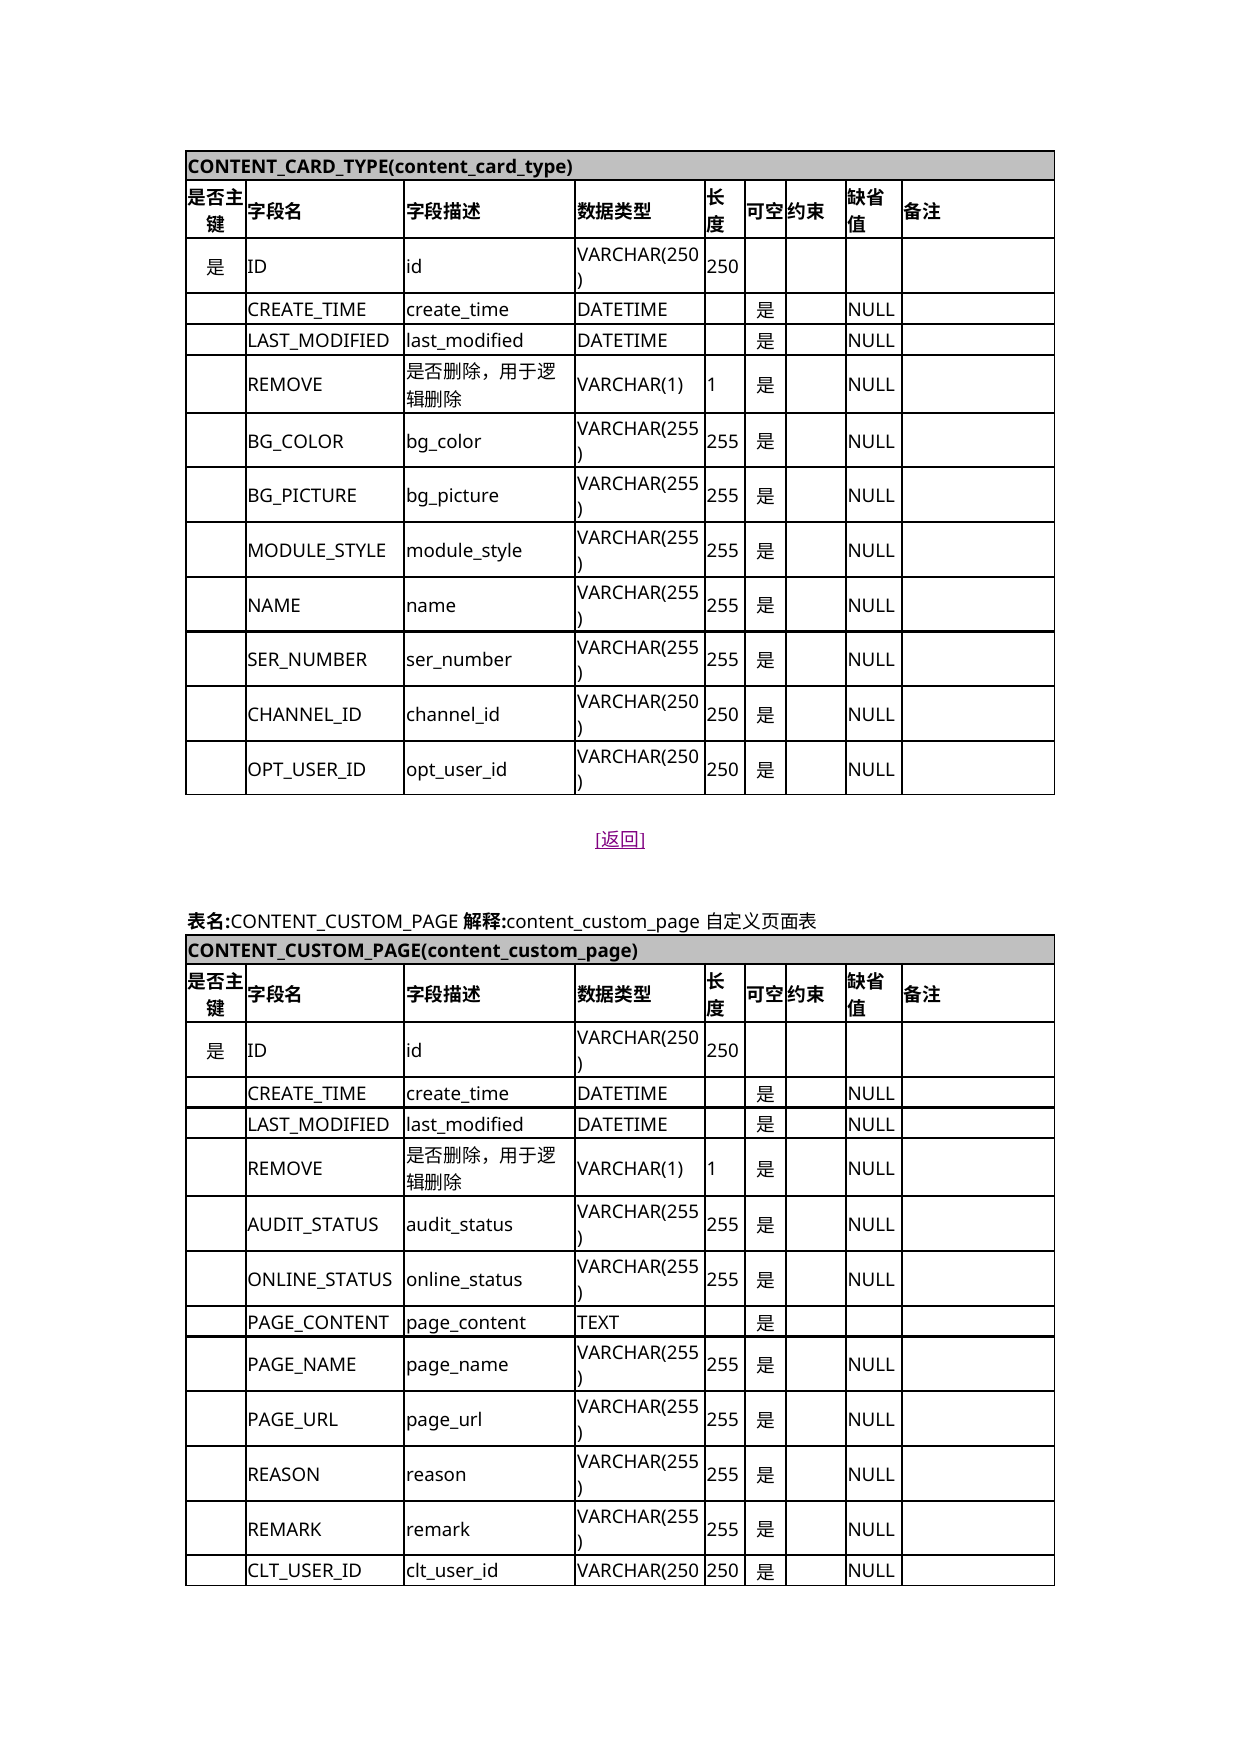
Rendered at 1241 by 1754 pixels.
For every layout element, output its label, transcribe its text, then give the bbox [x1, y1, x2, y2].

text 表名:CONTENT_CUSTOM_PAGE 解释:content_custom_page 自定义页面表 [187, 881, 1053, 934]
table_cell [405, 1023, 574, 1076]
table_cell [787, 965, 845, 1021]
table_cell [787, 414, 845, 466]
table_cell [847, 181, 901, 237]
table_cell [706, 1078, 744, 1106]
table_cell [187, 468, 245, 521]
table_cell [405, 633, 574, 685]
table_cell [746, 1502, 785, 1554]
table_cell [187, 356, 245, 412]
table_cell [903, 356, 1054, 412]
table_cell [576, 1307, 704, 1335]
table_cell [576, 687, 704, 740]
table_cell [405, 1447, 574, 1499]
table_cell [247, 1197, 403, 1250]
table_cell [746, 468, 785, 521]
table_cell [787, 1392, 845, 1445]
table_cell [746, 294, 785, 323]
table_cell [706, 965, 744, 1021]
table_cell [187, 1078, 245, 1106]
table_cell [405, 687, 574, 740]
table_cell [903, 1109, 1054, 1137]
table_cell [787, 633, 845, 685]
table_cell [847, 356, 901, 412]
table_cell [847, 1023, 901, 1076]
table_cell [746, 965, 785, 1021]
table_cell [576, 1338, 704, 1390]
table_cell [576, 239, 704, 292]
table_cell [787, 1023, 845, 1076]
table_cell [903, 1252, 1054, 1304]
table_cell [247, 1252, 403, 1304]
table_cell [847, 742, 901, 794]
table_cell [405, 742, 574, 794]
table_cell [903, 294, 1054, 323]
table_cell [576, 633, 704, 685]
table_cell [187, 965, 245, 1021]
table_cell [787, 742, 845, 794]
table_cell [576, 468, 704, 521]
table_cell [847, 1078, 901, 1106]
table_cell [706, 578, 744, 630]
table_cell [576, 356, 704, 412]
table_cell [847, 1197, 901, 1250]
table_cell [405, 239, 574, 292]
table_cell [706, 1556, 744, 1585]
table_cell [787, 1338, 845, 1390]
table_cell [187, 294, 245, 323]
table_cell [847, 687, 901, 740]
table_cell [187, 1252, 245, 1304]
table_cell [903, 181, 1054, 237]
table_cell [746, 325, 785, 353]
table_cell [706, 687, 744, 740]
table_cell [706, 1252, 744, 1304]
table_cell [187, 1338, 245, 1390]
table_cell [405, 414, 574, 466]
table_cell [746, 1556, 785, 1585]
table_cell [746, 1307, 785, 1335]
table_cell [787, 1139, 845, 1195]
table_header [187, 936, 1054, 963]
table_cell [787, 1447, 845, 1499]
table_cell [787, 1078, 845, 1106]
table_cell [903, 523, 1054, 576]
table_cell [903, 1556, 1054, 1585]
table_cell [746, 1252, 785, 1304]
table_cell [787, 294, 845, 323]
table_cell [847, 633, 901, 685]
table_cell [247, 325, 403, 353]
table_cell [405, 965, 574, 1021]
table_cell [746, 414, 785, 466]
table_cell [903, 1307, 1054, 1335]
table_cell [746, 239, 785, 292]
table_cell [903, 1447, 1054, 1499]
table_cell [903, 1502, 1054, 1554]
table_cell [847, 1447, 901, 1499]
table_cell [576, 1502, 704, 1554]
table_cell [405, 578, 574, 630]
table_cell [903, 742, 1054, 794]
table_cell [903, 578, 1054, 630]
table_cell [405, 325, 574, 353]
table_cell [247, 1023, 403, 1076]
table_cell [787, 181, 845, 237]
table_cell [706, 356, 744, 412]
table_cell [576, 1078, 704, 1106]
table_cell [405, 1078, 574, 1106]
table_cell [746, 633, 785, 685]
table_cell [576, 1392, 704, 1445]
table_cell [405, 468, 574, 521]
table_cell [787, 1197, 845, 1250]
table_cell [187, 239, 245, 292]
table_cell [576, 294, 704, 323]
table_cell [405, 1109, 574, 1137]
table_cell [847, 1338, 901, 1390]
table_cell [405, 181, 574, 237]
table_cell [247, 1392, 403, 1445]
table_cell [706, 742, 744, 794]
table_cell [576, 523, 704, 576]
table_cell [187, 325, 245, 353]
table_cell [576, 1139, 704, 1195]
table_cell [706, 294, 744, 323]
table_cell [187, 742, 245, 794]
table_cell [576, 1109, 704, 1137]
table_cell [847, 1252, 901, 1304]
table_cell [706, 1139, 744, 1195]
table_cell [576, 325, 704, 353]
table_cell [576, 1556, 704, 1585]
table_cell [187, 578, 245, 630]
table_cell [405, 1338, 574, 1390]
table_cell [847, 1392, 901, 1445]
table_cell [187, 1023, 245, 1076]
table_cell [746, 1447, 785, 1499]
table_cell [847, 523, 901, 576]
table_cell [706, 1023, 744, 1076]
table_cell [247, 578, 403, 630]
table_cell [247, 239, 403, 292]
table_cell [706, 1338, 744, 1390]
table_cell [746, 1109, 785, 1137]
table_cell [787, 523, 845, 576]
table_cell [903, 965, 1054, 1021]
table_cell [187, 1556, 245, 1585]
text [返回] [187, 824, 1053, 852]
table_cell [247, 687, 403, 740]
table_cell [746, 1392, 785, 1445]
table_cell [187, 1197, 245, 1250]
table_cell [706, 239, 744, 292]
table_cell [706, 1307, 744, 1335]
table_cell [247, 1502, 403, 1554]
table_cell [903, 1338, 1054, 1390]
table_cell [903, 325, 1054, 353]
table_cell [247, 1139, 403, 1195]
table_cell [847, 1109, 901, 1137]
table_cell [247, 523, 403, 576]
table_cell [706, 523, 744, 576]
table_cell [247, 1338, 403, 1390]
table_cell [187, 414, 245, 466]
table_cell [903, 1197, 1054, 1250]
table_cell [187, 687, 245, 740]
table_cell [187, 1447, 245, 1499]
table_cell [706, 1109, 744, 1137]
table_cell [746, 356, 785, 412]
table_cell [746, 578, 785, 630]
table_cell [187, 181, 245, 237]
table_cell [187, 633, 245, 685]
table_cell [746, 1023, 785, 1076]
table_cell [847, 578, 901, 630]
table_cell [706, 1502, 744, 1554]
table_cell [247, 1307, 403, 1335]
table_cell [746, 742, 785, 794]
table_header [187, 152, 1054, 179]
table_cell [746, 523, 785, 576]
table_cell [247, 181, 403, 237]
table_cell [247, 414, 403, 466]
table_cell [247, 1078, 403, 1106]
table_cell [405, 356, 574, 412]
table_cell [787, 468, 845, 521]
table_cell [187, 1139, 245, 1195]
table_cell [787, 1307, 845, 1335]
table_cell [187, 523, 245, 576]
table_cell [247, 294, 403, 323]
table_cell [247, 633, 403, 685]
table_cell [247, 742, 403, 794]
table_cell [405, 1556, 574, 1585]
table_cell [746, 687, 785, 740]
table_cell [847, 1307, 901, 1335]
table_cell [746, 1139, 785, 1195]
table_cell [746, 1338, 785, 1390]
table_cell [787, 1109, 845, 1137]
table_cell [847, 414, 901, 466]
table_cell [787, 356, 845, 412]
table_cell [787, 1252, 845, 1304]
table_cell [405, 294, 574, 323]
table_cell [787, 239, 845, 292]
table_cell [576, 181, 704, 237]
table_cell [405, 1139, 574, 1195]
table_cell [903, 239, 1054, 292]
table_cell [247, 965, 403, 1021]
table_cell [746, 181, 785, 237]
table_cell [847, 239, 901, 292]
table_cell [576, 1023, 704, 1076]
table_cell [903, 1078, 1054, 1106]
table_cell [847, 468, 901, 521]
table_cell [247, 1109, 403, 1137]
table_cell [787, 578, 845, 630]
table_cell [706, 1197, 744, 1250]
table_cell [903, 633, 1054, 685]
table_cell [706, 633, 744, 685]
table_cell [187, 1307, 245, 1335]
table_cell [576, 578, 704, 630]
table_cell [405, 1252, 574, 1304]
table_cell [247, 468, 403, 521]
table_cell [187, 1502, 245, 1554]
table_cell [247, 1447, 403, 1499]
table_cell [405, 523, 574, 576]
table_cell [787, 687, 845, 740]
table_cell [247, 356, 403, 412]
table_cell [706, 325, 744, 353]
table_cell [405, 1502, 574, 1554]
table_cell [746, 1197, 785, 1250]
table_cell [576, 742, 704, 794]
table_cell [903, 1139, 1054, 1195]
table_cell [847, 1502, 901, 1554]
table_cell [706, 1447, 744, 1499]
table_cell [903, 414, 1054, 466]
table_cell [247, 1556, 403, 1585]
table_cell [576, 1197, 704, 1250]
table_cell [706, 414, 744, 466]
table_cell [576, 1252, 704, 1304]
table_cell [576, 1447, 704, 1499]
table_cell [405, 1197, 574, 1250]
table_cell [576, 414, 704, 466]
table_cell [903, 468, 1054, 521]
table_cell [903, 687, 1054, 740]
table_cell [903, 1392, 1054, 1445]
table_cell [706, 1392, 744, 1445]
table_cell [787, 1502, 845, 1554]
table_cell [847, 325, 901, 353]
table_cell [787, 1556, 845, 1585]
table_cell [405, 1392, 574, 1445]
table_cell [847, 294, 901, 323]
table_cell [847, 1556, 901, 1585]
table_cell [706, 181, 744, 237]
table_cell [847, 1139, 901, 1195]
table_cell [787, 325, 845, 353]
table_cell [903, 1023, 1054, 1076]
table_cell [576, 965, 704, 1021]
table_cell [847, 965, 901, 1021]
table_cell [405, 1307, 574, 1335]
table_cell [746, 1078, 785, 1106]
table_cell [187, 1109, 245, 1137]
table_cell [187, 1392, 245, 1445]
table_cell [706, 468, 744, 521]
